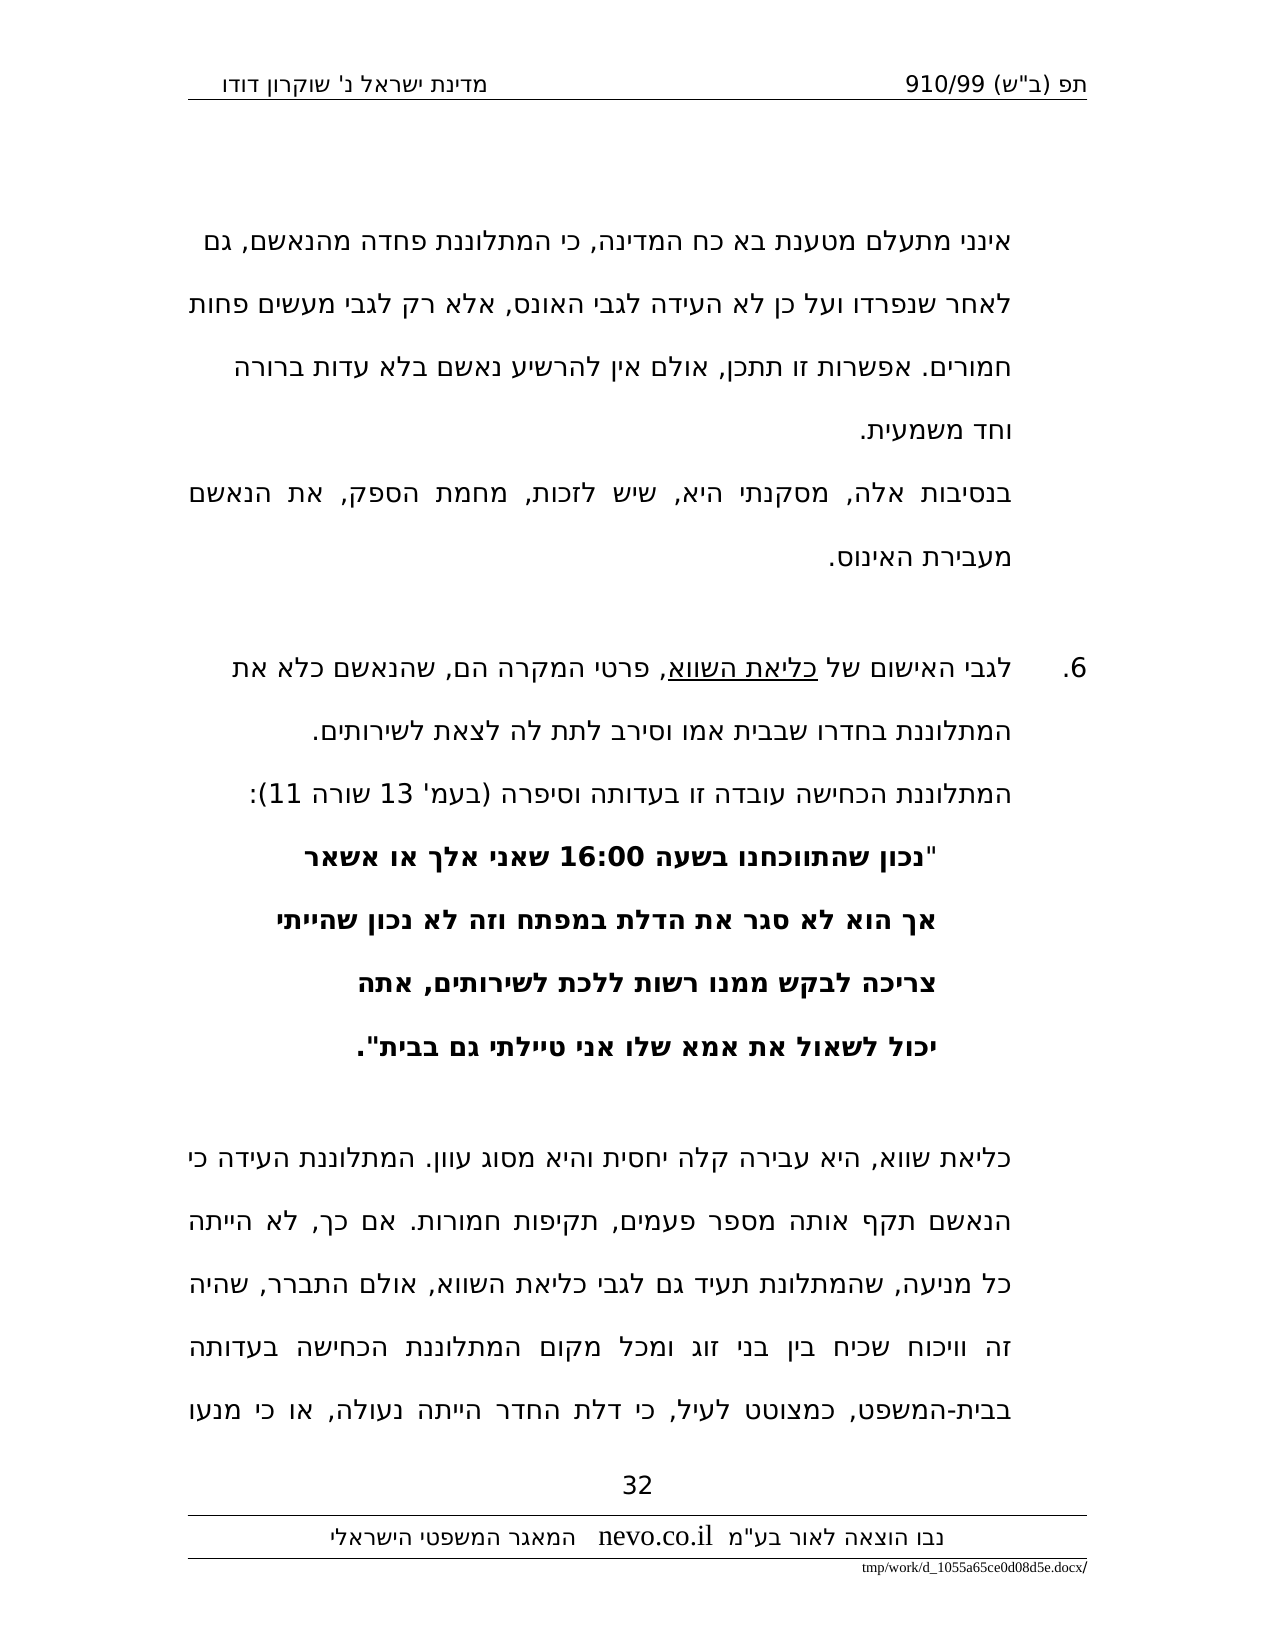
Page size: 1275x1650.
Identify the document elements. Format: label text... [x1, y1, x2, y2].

text אך הוא לא סגר את הדלת במפתח וזה לא נכון שהייתי [187, 905, 937, 936]
text בנסיבות אלה, מסקנתי היא, שיש לזכות, מחמת הספק, את הנאשם מעבירת האינוס. [187, 478, 1012, 572]
text 6. לגבי האישום של כליאת השווא, פרטי המקרה הם, שהנאשם כלא את המתלוננת בחדרו שבבית אמו וסירב לתת לה לצאת לשירותים. המתלוננת הכחישה עובדה זו בעדותה וסיפרה (בעמ' 13 שורה 11): [187, 652, 1087, 810]
text יכול לשאול את אמא שלו אני טיילתי גם בבית". [187, 1031, 937, 1062]
text "נכון שהתווכחנו בשעה 16:00 שאני אלך או אשאר [187, 842, 937, 873]
text צריכה לבקש ממנו רשות ללכת לשירותים, אתה [187, 968, 937, 999]
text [187, 1142, 1012, 1426]
text אינני מתעלם מטענת בא כח המדינה, כי המתלוננת פחדה מהנאשם, גם לאחר שנפרדו ועל כן לא העידה לגבי האונס, אלא רק לגבי מעשים פחות חמורים. אפשרות זו תתכן, אולם אין להרשיע נאשם בלא עדות ברורה וחד משמעית. [187, 225, 1012, 446]
